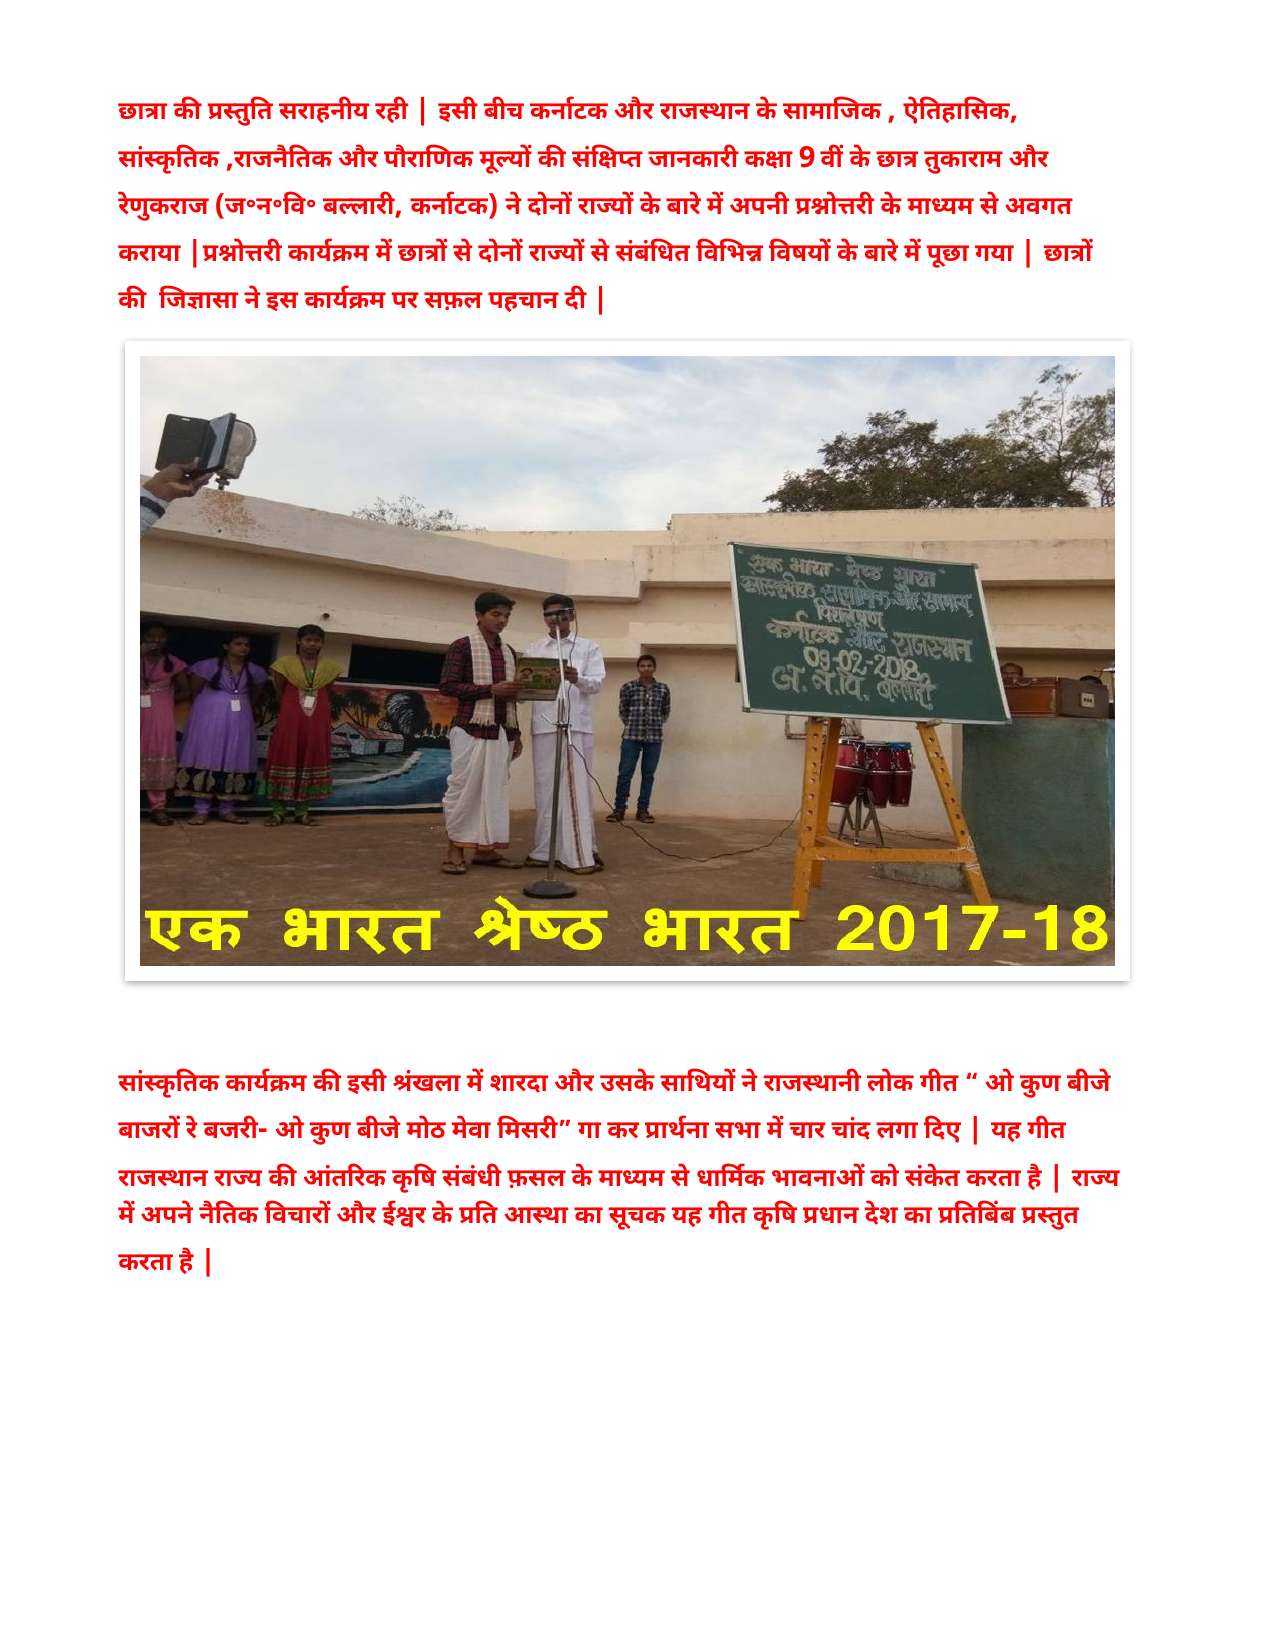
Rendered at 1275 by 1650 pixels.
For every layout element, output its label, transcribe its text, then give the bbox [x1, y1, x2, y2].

text सांस्कृतिक कार्यक्रम की इसी श्रंखला में शारदा और उसके साथियों ने राजस्थानी लोक गीत “ ओ कुण बीजे बाजरों रे बजरी- ओ कुण बीजे मोठ मेवा मिसरी” गा कर प्रार्थना सभा में चार चांद लगा दिए | यह गीत राजस्थान राज्य की आंतरिक कृषि संबंधी फ़सल के माध्यम से धार्मिक भावनाओं को संकेत करता है | राज्य में अपने नैतिक विचारों और ईश्वर के प्रति आस्था का सूचक यह गीत कृषि प्रधान देश का प्रतिबिंब प्रस्तुत करता है | [118, 1069, 1125, 1281]
picture [140, 356, 1115, 966]
text छात्रा की प्रस्तुति सराहनीय रही | इसी बीच कर्नाटक और राजस्थान के सामाजिक , ऐतिहासिक, सांस्कृतिक ,राजनैतिक और पौराणिक मूल्यों की संक्षिप्त जानकारी कक्षा 9वीं के छात्र तुकाराम और रेणुकराज (ज॰न॰वि॰ बल्लारी, कर्नाटक) ने दोनों राज्यों के बारे में अपनी प्रश्नोत्तरी के माध्यम से अवगत कराया |प्रश्नोत्तरी कार्यक्रम में छात्रों से दोनों राज्यों से संबंधित विभिन्न विषयों के बारे में पूछा गया | छात्रों की जिज्ञासा ने इस कार्यक्रम पर सफ़ल पहचान दी | [118, 89, 1125, 319]
